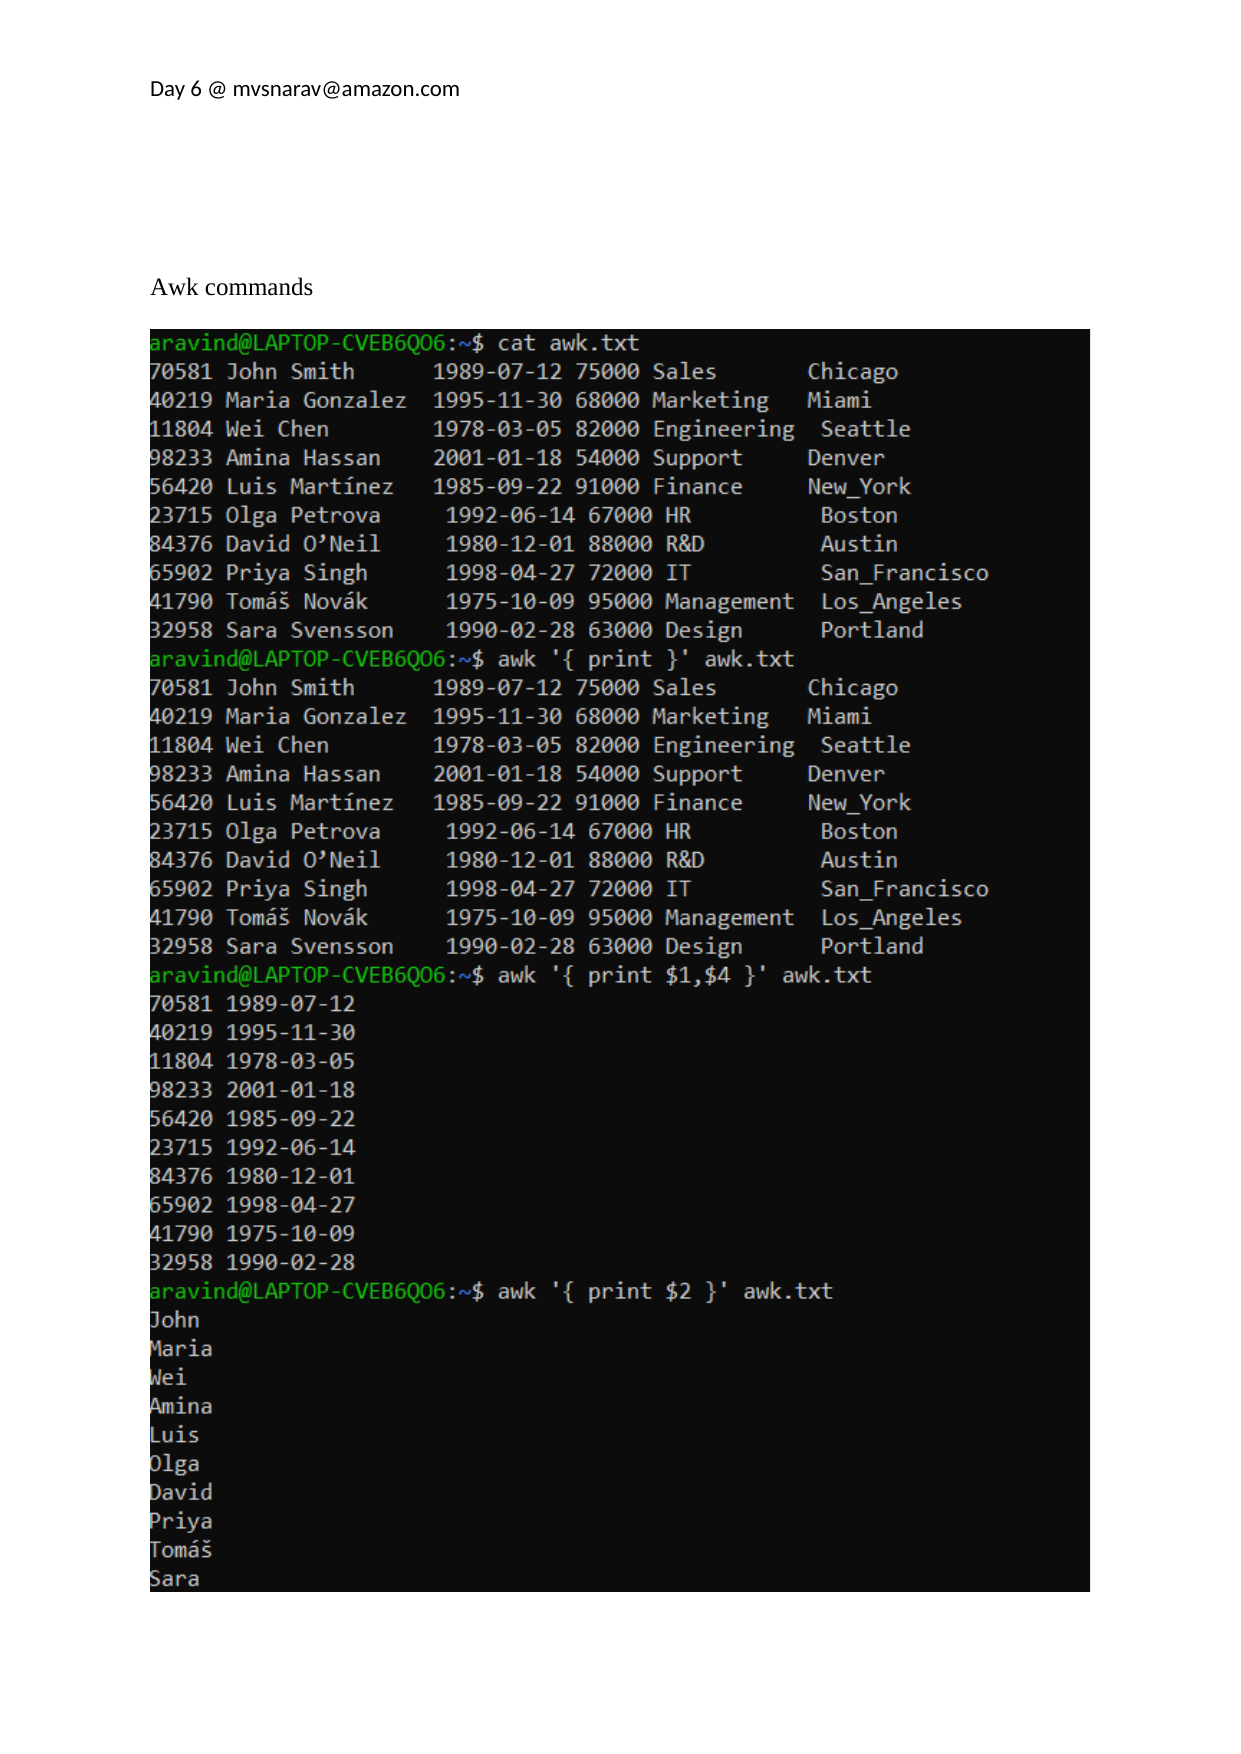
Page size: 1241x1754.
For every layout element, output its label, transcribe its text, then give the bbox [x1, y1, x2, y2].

text Awk commands [150, 272, 1090, 301]
picture [150, 329, 1091, 1592]
